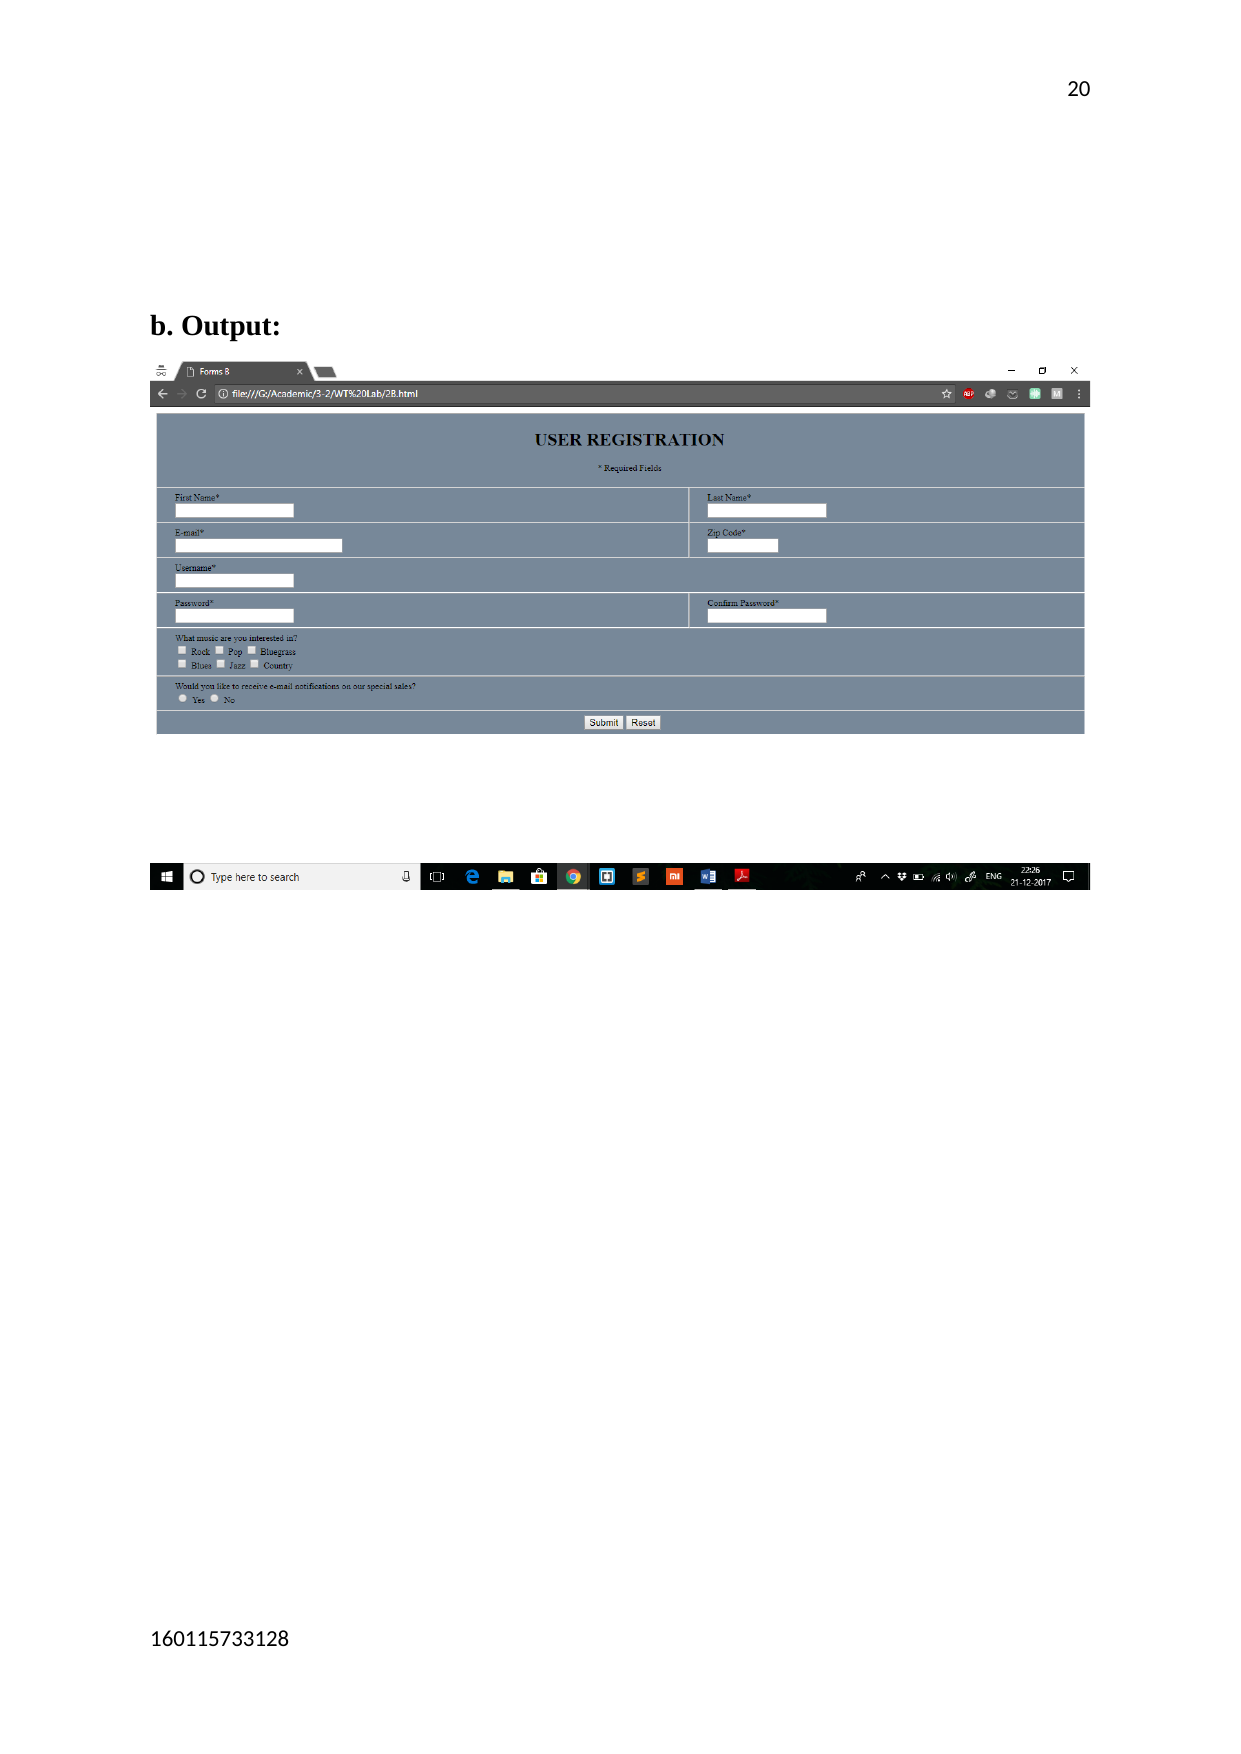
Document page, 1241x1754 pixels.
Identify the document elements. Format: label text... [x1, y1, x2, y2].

picture [150, 361, 1091, 890]
text b. Output: [150, 308, 1090, 342]
